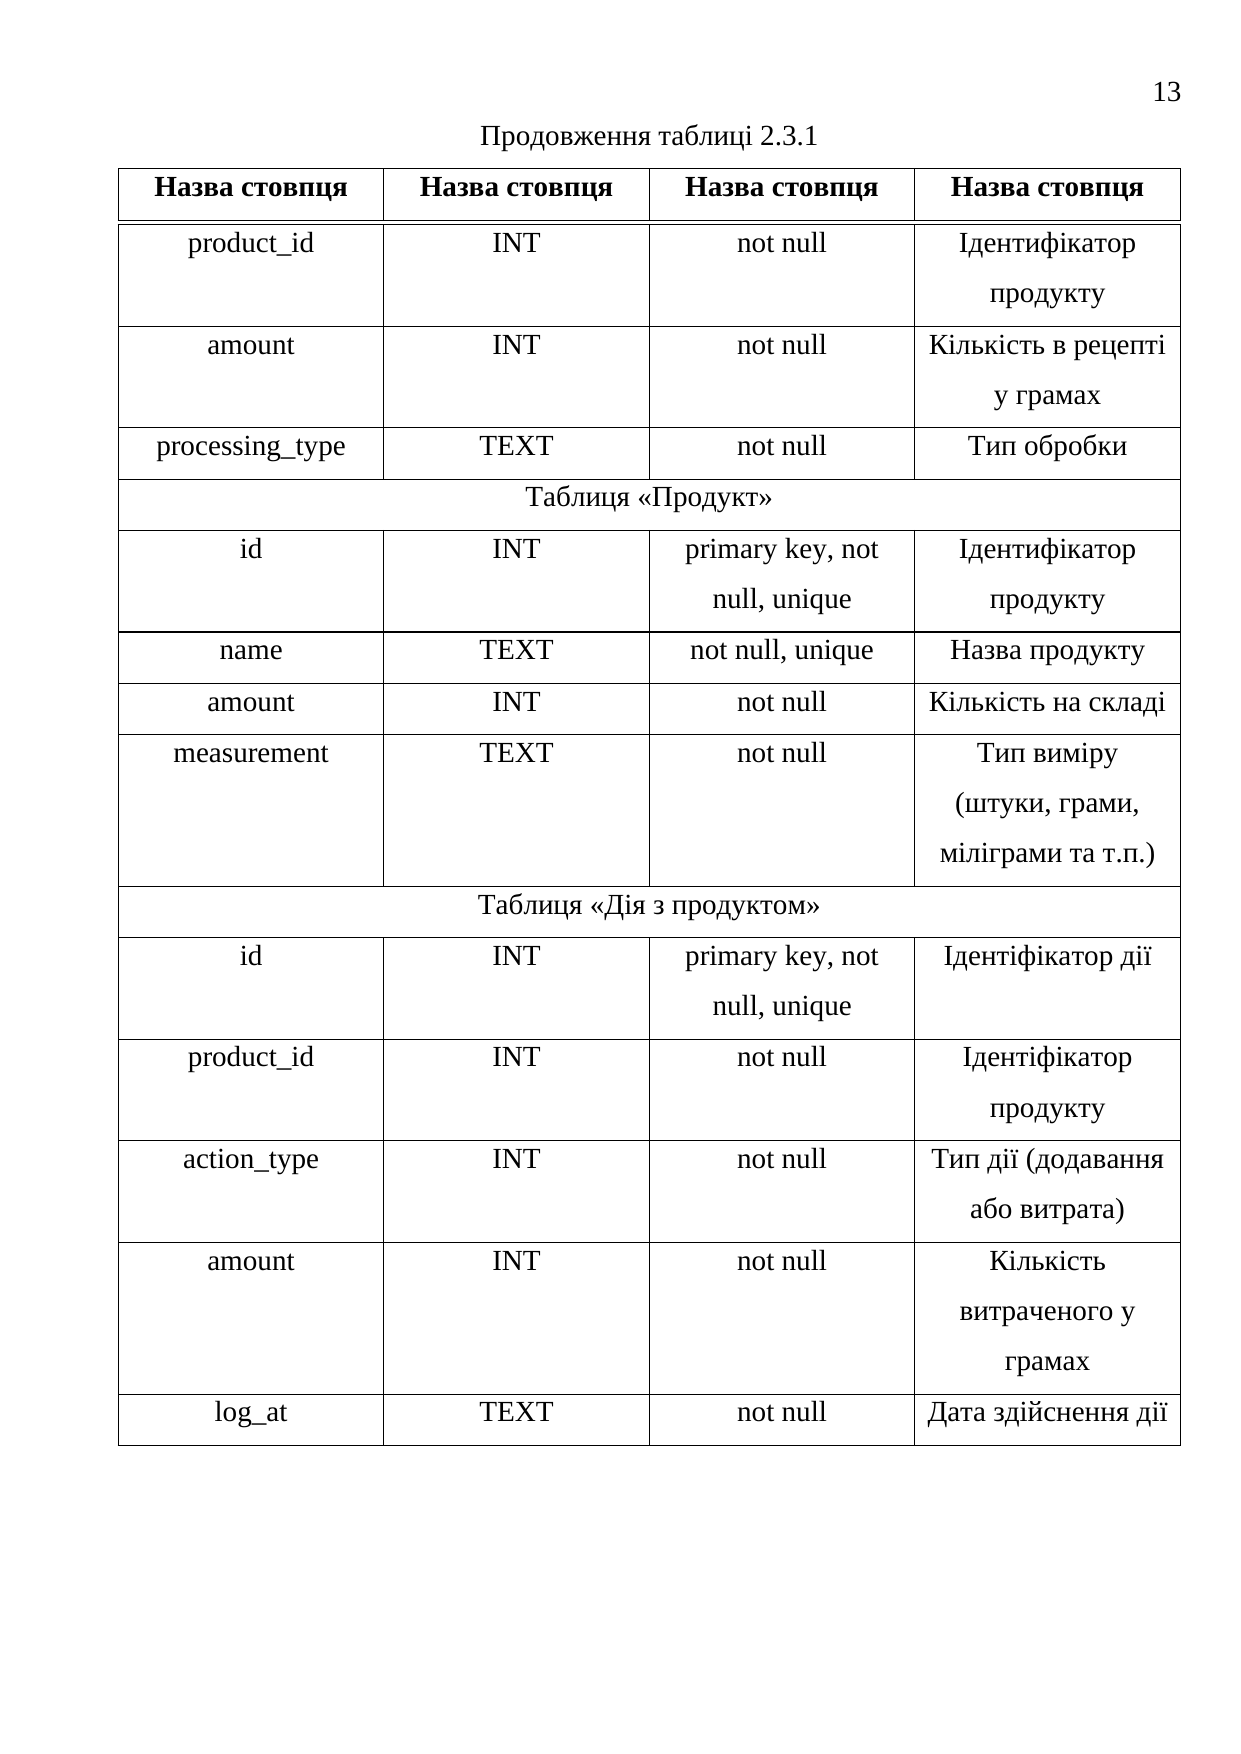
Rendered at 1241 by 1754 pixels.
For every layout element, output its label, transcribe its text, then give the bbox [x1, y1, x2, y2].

table_cell not null, unique [650, 633, 914, 683]
table_cell Кількість в рецепті у грамах [915, 327, 1180, 427]
table_cell INT [384, 327, 649, 427]
table_cell Таблиця «Продукт» [119, 480, 1180, 530]
table_cell Тип виміру (штуки, грами, міліграми та т.п.) [915, 735, 1180, 886]
table_cell Кількість витраченого у грамах [915, 1243, 1180, 1393]
table_cell INT [384, 531, 649, 631]
table_cell INT [384, 1040, 649, 1140]
table_cell INT [384, 1141, 649, 1242]
table_cell INT [384, 684, 649, 734]
table_cell amount [119, 327, 383, 427]
table_cell Дата здійснення дії [915, 1395, 1180, 1445]
table_cell INT [384, 1243, 649, 1393]
table_cell primary key, not null, unique [650, 531, 914, 631]
table_cell Назва стовпця [119, 169, 383, 219]
table_cell id [119, 531, 383, 631]
table_cell TEXT [384, 633, 649, 683]
table_cell measurement [119, 735, 383, 886]
table_cell not null [650, 735, 914, 886]
table_cell not null [650, 1040, 914, 1140]
table_cell Таблиця «Дія з продуктом» [119, 887, 1180, 937]
table_cell primary key, not null, unique [650, 938, 914, 1038]
table_cell action_type [119, 1141, 383, 1242]
table_cell log_at [119, 1395, 383, 1445]
table_header Ідентифікатор продукту [915, 225, 1180, 326]
table_cell TEXT [384, 428, 649, 478]
table_header product_id [119, 225, 383, 326]
table_cell Ідентіфікатор дії [915, 938, 1180, 1038]
table_cell not null [650, 1141, 914, 1242]
table_cell not null [650, 1243, 914, 1393]
table_cell processing_type [119, 428, 383, 478]
table_cell TEXT [384, 1395, 649, 1445]
table_cell Кількість на складі [915, 684, 1180, 734]
table_cell Тип дії (додавання або витрата) [915, 1141, 1180, 1242]
table_cell name [119, 633, 383, 683]
table_cell INT [384, 938, 649, 1038]
table_cell not null [650, 428, 914, 478]
table_cell not null [650, 684, 914, 734]
table_cell amount [119, 1243, 383, 1393]
table_cell Назва стовпця [650, 169, 914, 219]
table_cell product_id [119, 1040, 383, 1140]
table_cell Ідентіфікатор продукту [915, 1040, 1180, 1140]
table_cell Тип обробки [915, 428, 1180, 478]
table_cell Ідентифікатор продукту [915, 531, 1180, 631]
table_cell not null [650, 1395, 914, 1445]
table_header Продовження таблиці 2.3.1 [118, 118, 1180, 168]
table_cell Назва продукту [915, 633, 1180, 683]
table_cell Назва стовпця [384, 169, 649, 219]
table_cell not null [650, 327, 914, 427]
table_cell id [119, 938, 383, 1038]
table_cell TEXT [384, 735, 649, 886]
table_header not null [650, 225, 914, 326]
table_cell Назва стовпця [915, 169, 1180, 219]
table_header INT [384, 225, 649, 326]
table_cell amount [119, 684, 383, 734]
